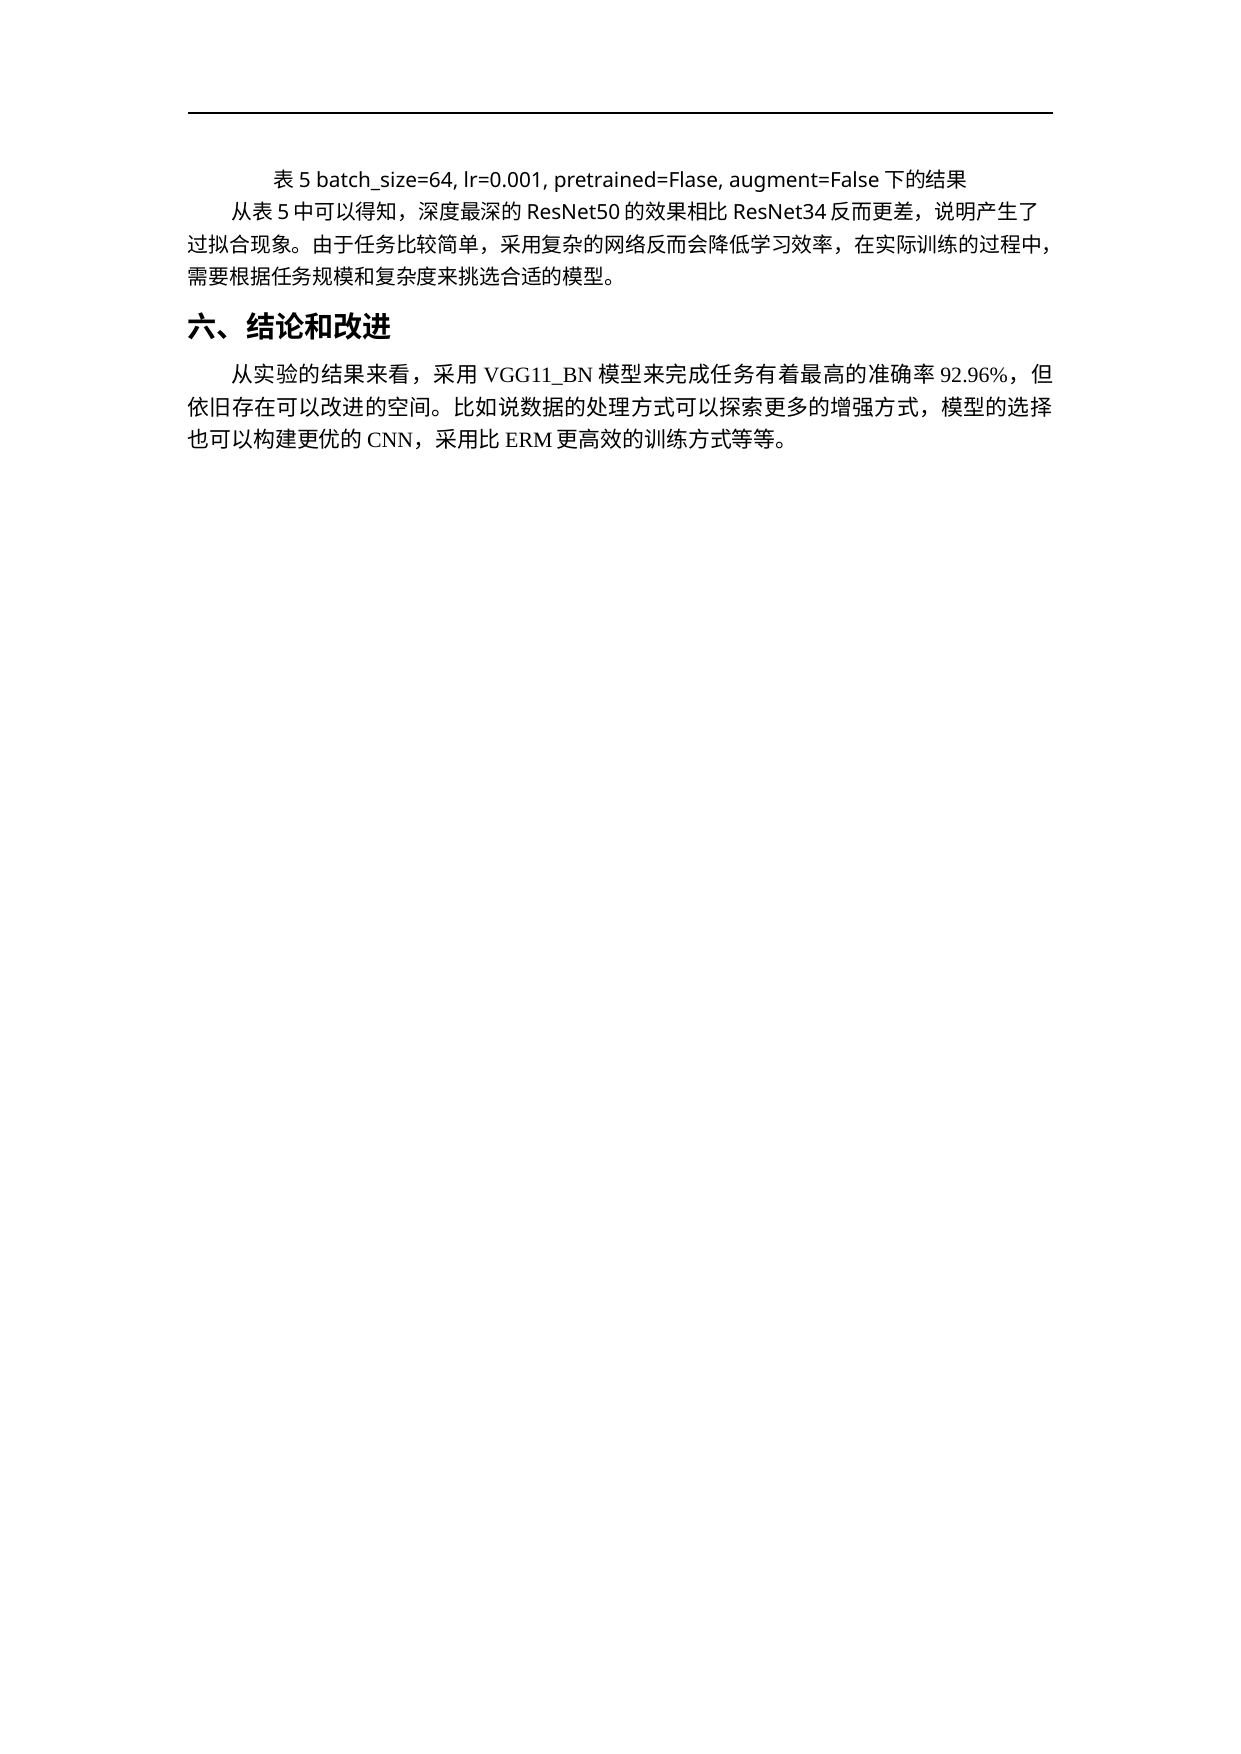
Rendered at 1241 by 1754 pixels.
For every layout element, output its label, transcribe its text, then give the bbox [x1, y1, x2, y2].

text 表 5 batch_size=64, lr=0.001, pretrained=Flase, augment=False下的结果 [187, 162, 1053, 194]
text 六、结论和改进 [187, 292, 1053, 357]
text 从表5中可以得知，深度最深的ResNet50的效果相比ResNet34反而更差，说明产生了过拟合现象。由于任务比较简单，采用复杂的网络反而会降低学习效率，在实际训练的过程中，需要根据任务规模和复杂度来挑选合适的模型。 [187, 194, 1053, 292]
text 从实验的结果来看，采用VGG11_BN模型来完成任务有着最高的准确率92.96%，但依旧存在可以改进的空间。比如说数据的处理方式可以探索更多的增强方式，模型的选择也可以构建更优的CNN，采用比ERM更高效的训练方式等等。 [187, 357, 1053, 454]
